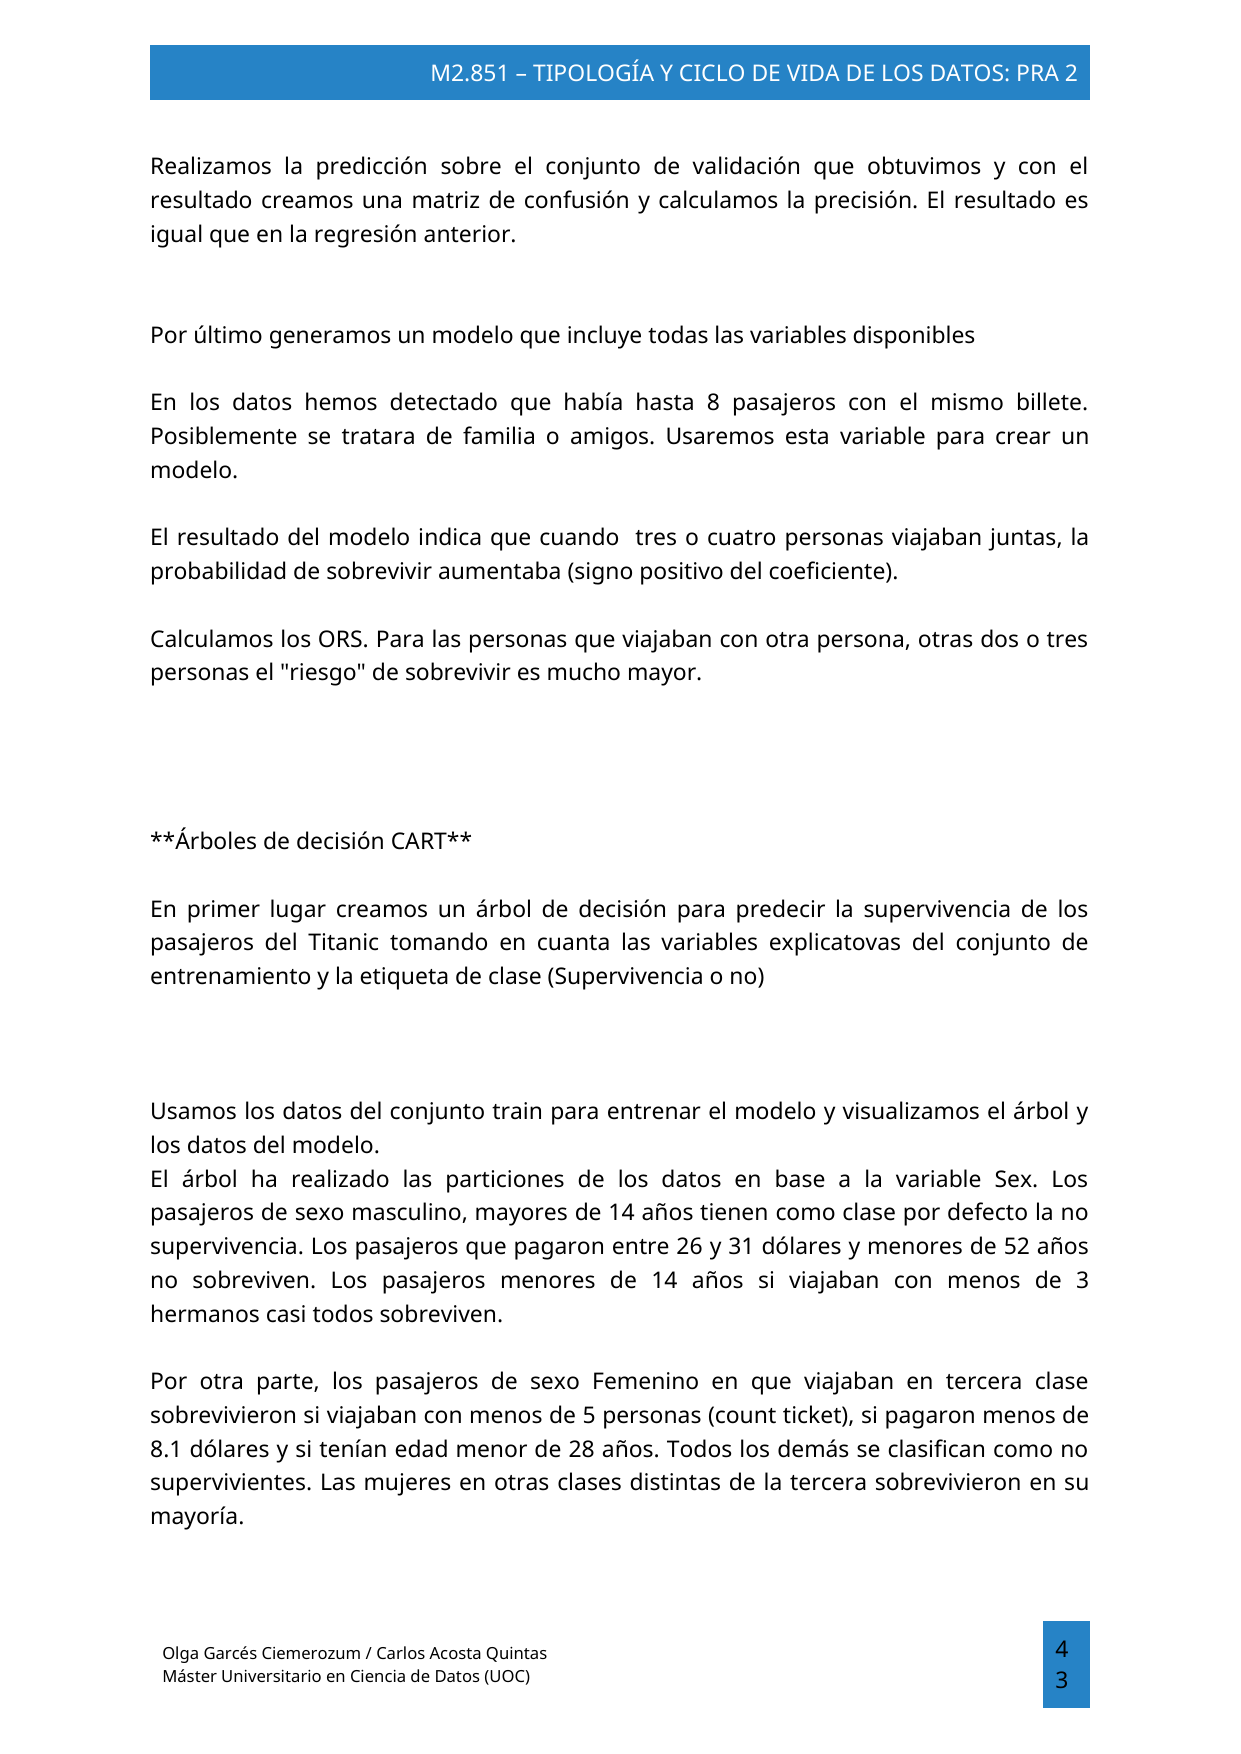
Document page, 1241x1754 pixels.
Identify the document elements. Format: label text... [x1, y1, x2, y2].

list Por último generamos un modelo que incluye todas las variables disponibles [150, 319, 1090, 350]
list En los datos hemos detectado que había hasta 8 pasajeros con el mismo billete. Posiblemente se tratara de familia o amigos. Usaremos esta variable para crear un modelo. [150, 386, 1090, 485]
list El resultado del modelo indica que cuando tres o cuatro personas viajaban juntas, la probabilidad de sobrevivir aumentaba (signo positivo del coeficiente). [150, 521, 1090, 586]
list En primer lugar creamos un árbol de decisión para predecir la supervivencia de los pasajeros del Titanic tomando en cuanta las variables explicatovas del conjunto de entrenamiento y la etiqueta de clase (Supervivencia o no) [150, 892, 1090, 991]
list Realizamos la predicción sobre el conjunto de validación que obtuvimos y con el resultado creamos una matriz de confusión y calculamos la precisión. El resultado es igual que en la regresión anterior. [150, 150, 1090, 249]
list **Árboles de decisión CART** [150, 825, 1090, 856]
list Por otra parte, los pasajeros de sexo Femenino en que viajaban en tercera clase sobrevivieron si viajaban con menos de 5 personas (count ticket), si pagaron menos de 8.1 dólares y si tenían edad menor de 28 años. Todos los demás se clasifican como no supervivientes. Las mujeres en otras clases distintas de la tercera sobrevivieron en su mayoría. [150, 1365, 1090, 1531]
list Usamos los datos del conjunto train para entrenar el modelo y visualizamos el árbol y los datos del modelo. [150, 1095, 1090, 1160]
list El árbol ha realizado las particiones de los datos en base a la variable Sex. Los pasajeros de sexo masculino, mayores de 14 años tienen como clase por defecto la no supervivencia. Los pasajeros que pagaron entre 26 y 31 dólares y menores de 52 años no sobreviven. Los pasajeros menores de 14 años si viajaban con menos de 3 hermanos casi todos sobreviven. [150, 1162, 1090, 1329]
list Calculamos los ORS. Para las personas que viajaban con otra persona, otras dos o tres personas el "riesgo" de sobrevivir es mucho mayor. [150, 622, 1090, 687]
